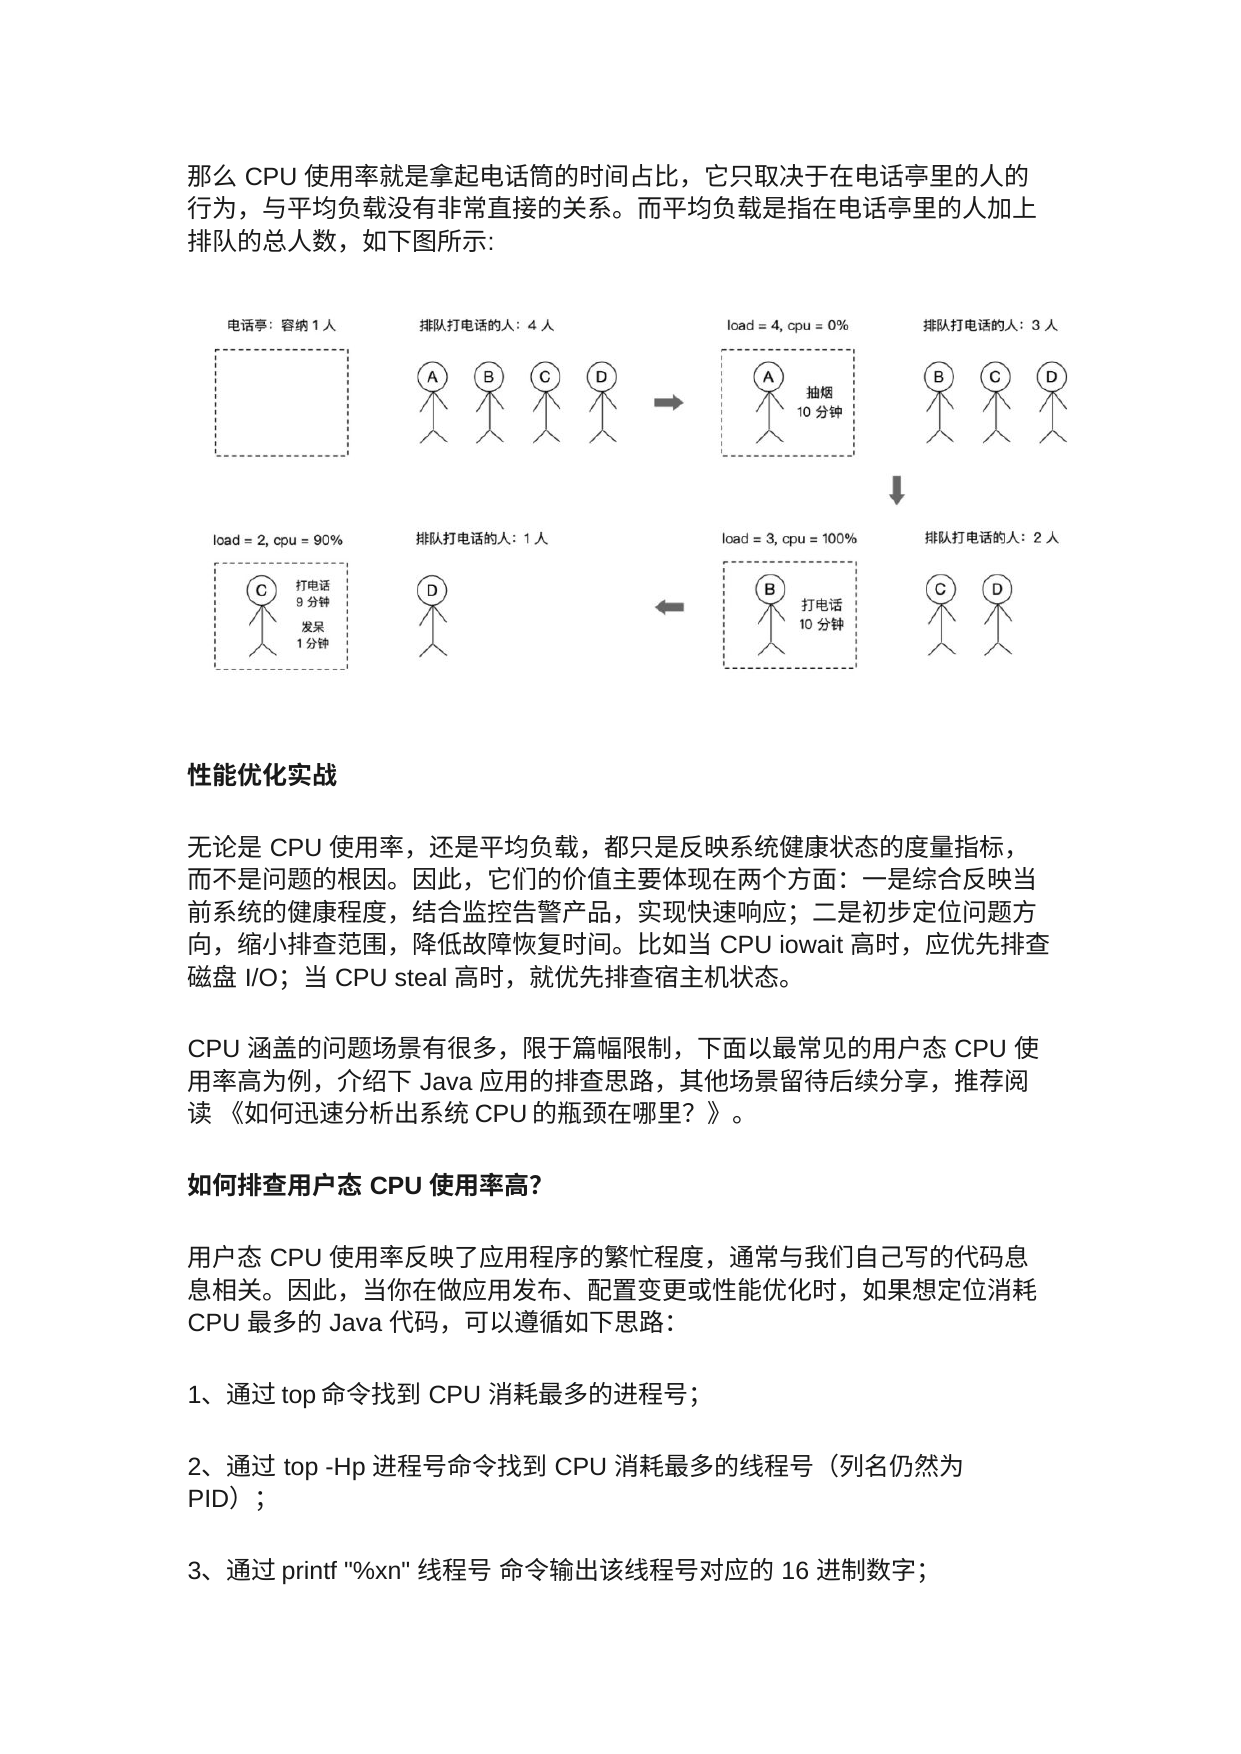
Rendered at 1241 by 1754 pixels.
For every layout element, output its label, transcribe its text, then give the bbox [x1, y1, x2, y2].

picture [187, 298, 1094, 691]
text 1、通过top命令找到 CPU 消耗最多的进程号； [187, 1380, 1053, 1413]
text 用户态 CPU 使用率反映了应用程序的繁忙程度，通常与我们自己写的代码息息相关。因此，当你在做应用发布、配置变更或性能优化时，如果想定位消耗 CPU 最多的 Java 代码，可以遵循如下思路： [187, 1243, 1053, 1341]
text 性能优化实战 [187, 761, 1053, 793]
text 2、通过 top -Hp 进程号命令找到 CPU 消耗最多的线程号（列名仍然为 PID）； [187, 1452, 1053, 1517]
text CPU 涵盖的问题场景有很多，限于篇幅限制，下面以最常见的用户态 CPU 使用率高为例，介绍下 Java 应用的排查思路，其他场景留待后续分享，推荐阅读 《如何迅速分析出系统CPU的瓶颈在哪里？》。 [187, 1034, 1053, 1132]
text 那么 CPU 使用率就是拿起电话筒的时间占比，它只取决于在电话亭里的人的行为，与平均负载没有非常直接的关系。而平均负载是指在电话亭里的人加上排队的总人数，如下图所示: [187, 162, 1053, 259]
text 如何排查用户态 CPU 使用率高？ [187, 1171, 1053, 1204]
text 3、通过printf "%xn" 线程号 命令输出该线程号对应的 16 进制数字； [187, 1556, 1053, 1589]
text 无论是 CPU 使用率，还是平均负载，都只是反映系统健康状态的度量指标，而不是问题的根因。因此，它们的价值主要体现在两个方面：一是综合反映当前系统的健康程度，结合监控告警产品，实现快速响应；二是初步定位问题方向，缩小排查范围，降低故障恢复时间。比如当 CPU iowait 高时，应优先排查磁盘 I/O；当 CPU steal 高时，就优先排查宿主机状态。 [187, 833, 1053, 995]
